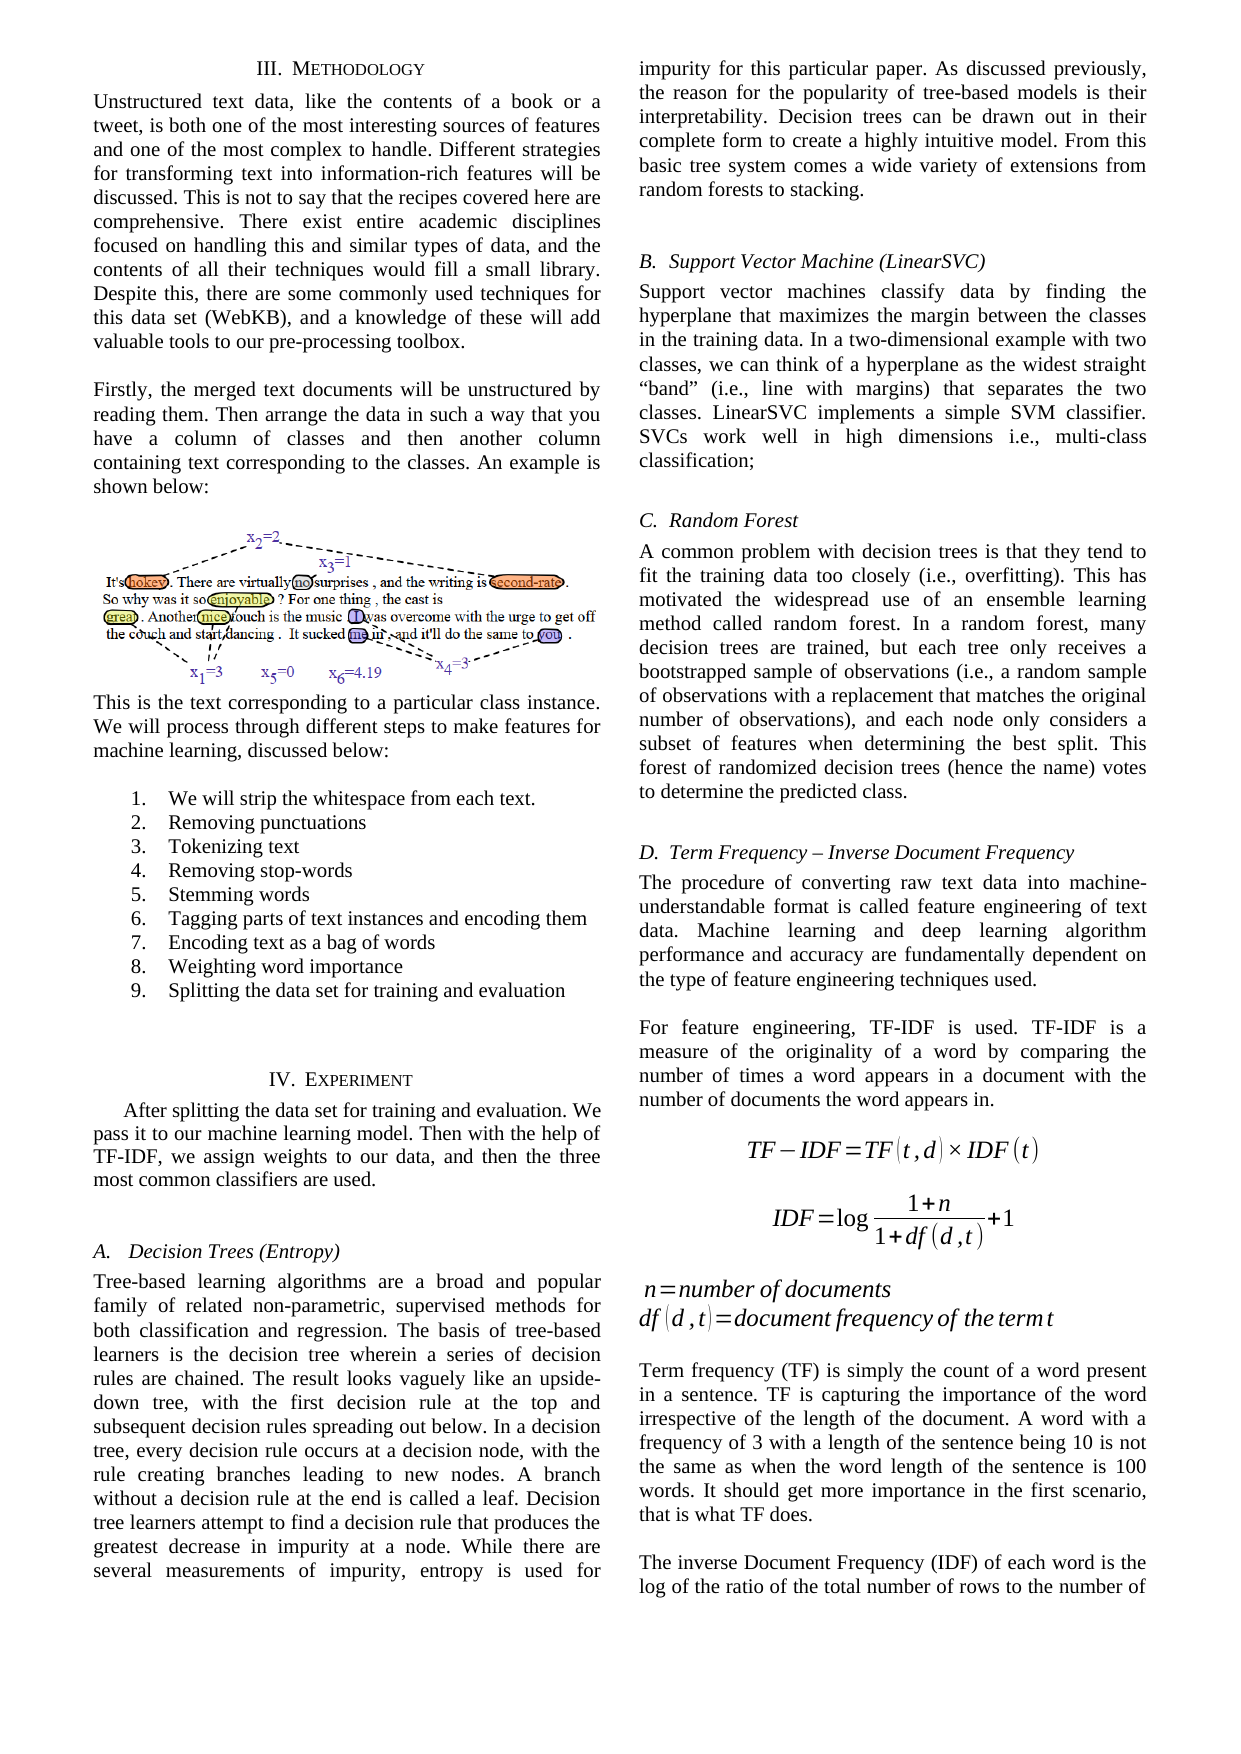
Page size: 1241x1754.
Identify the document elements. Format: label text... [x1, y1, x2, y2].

list Weighting word importance [131, 954, 601, 978]
text Term frequency (TF) is simply the count of a word present in a sentence. TF is capturing the importance of the word irrespective of the length of the document. A word with a frequency of 3 with a length of the sentence being 10 is not the same as when the word length of the sentence is 100 words. It should get more importance in the first scenario, that is what TF does. [639, 1357, 1147, 1526]
picture [93, 521, 600, 690]
text This is the text corresponding to a particular class instance. We will process through different steps to make features for machine learning, discussed below: [93, 690, 601, 762]
subtitle Decision Trees (Entropy) [93, 1239, 601, 1263]
text Firstly, the merged text documents will be unstructured by reading them. Then arrange the data in such a way that you have a column of classes and then another column containing text corresponding to the classes. An example is shown below: [93, 377, 601, 498]
subtitle Term Frequency – Inverse Document Frequency [639, 840, 1147, 864]
list Encoding text as a bag of words [131, 930, 601, 954]
list Tokenizing text [131, 834, 601, 858]
list Tagging parts of text instances and encoding them [131, 906, 601, 930]
text Support vector machines classify data by finding the hyperplane that maximizes the margin between the classes in the training data. In a two-dimensional example with two classes, we can think of a hyperplane as the widest straight “band” (i.e., line with margins) that separates the two classes. LinearSVC implements a simple SVM classifier. SVCs work well in high dimensions i.e., multi-class classification; [639, 279, 1147, 472]
text The procedure of converting raw text data into machine-understandable format is called feature engineering of text data. Machine learning and deep learning algorithm performance and accuracy are fundamentally dependent on the type of feature engineering techniques used. [639, 870, 1147, 991]
text After splitting the data set for training and evaluation. We pass it to our machine learning model. Then with the help of TF-IDF, we assign weights to our data, and then the three most common classifiers are used. [93, 1100, 601, 1191]
subtitle Experiment [93, 1067, 601, 1091]
list Removing punctuations [131, 810, 601, 834]
list Removing stop-words [131, 858, 601, 882]
text For feature engineering, TF-IDF is used. TF-IDF is a measure of the originality of a word by comparing the number of times a word appears in a document with the number of documents the word appears in. [639, 1014, 1147, 1111]
subtitle Random Forest [639, 508, 1147, 532]
text Tree-based learning algorithms are a broad and popular family of related non-parametric, supervised methods for both classification and regression. The basis of tree-based learners is the decision tree wherein a series of decision rules are chained. The result looks vaguely like an upside-down tree, with the first decision rule at the top and subsequent decision rules spreading out below. In a decision tree, every decision rule occurs at a decision node, with the rule creating branches leading to new nodes. A branch without a decision rule at the end is called a leaf. Decision tree learners attempt to find a decision rule that produces the greatest decrease in impurity at a node. While there are several measurements of impurity, entropy is used for impurity for this particular paper. As discussed previously, the reason for the popularity of tree-based models is their interpretability. Decision trees can be drawn out in their complete form to create a highly intuitive model. From this basic tree system comes a wide variety of extensions from random forests to stacking. [639, 56, 1147, 201]
list We will strip the whitespace from each text. [131, 786, 601, 810]
text Tree-based learning algorithms are a broad and popular family of related non-parametric, supervised methods for both classification and regression. The basis of tree-based learners is the decision tree wherein a series of decision rules are chained. The result looks vaguely like an upside-down tree, with the first decision rule at the top and subsequent decision rules spreading out below. In a decision tree, every decision rule occurs at a decision node, with the rule creating branches leading to new nodes. A branch without a decision rule at the end is called a leaf. Decision tree learners attempt to find a decision rule that produces the greatest decrease in impurity at a node. While there are several measurements of impurity, entropy is used for impurity for this particular paper. As discussed previously, the reason for the popularity of tree-based models is their interpretability. Decision trees can be drawn out in their complete form to create a highly intuitive model. From this basic tree system comes a wide variety of extensions from random forests to stacking. [93, 1269, 601, 1582]
text A common problem with decision trees is that they tend to fit the training data too closely (i.e., overfitting). This has motivated the widespread use of an ensemble learning method called random forest. In a random forest, many decision trees are trained, but each tree only receives a bootstrapped sample of observations (i.e., a random sample of observations with a replacement that matches the original number of observations), and each node only considers a subset of features when determining the best split. This forest of randomized decision trees (hence the name) votes to determine the predicted class. [639, 539, 1147, 803]
subtitle Support Vector Machine (LinearSVC) [639, 249, 1147, 273]
list Stemming words [131, 882, 601, 906]
list Splitting the data set for training and evaluation [131, 978, 601, 1002]
subtitle Methodology [93, 56, 601, 80]
